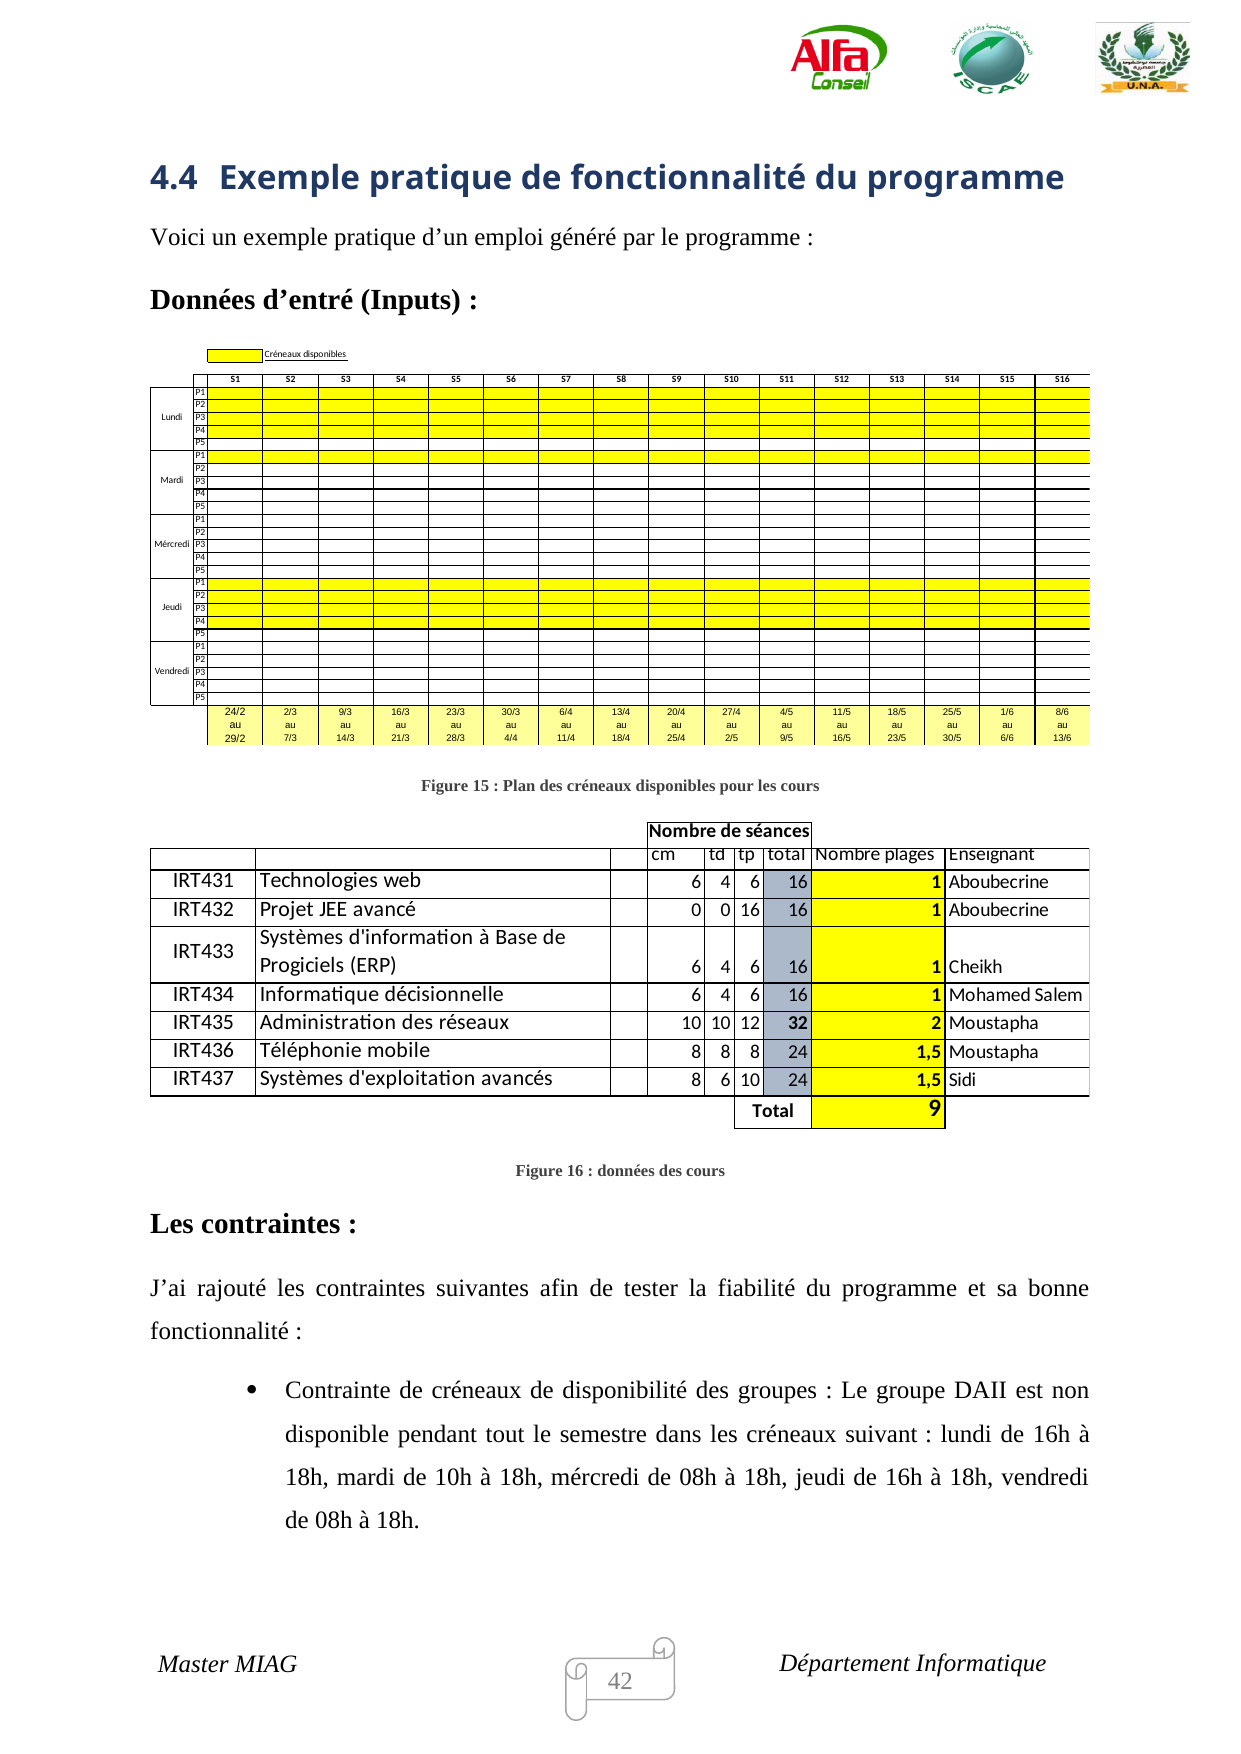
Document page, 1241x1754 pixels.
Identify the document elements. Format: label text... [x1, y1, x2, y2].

text Les contraintes : [150, 1206, 1090, 1239]
text J’ai rajouté les contraintes suivantes afin de tester la fiabilité du programme et sa bonne fonctionnalité : [150, 1273, 1090, 1344]
text Données d’entré (Inputs) : [150, 282, 1090, 316]
list Contrainte de créneaux de disponibilité des groupes : Le groupe DAII est non disponible pendant tout le semestre dans les créneaux suivant : lundi de 16h à 18h, mardi de 10h à 18h, mércredi de 08h à 18h, jeudi de 16h à 18h, vendredi de 08h à 18h. [247, 1376, 1090, 1534]
picture [1095, 22, 1191, 95]
picture [950, 22, 1034, 95]
text Voici un exemple pratique d’un emploi généré par le programme : [150, 222, 1090, 251]
picture [788, 19, 889, 94]
text Figure 16 : données des cours [150, 1160, 1090, 1179]
subtitle Exemple pratique de fonctionnalité du programme [150, 154, 1090, 199]
text Figure 15 : Plan des créneaux disponibles pour les cours [150, 776, 1090, 795]
